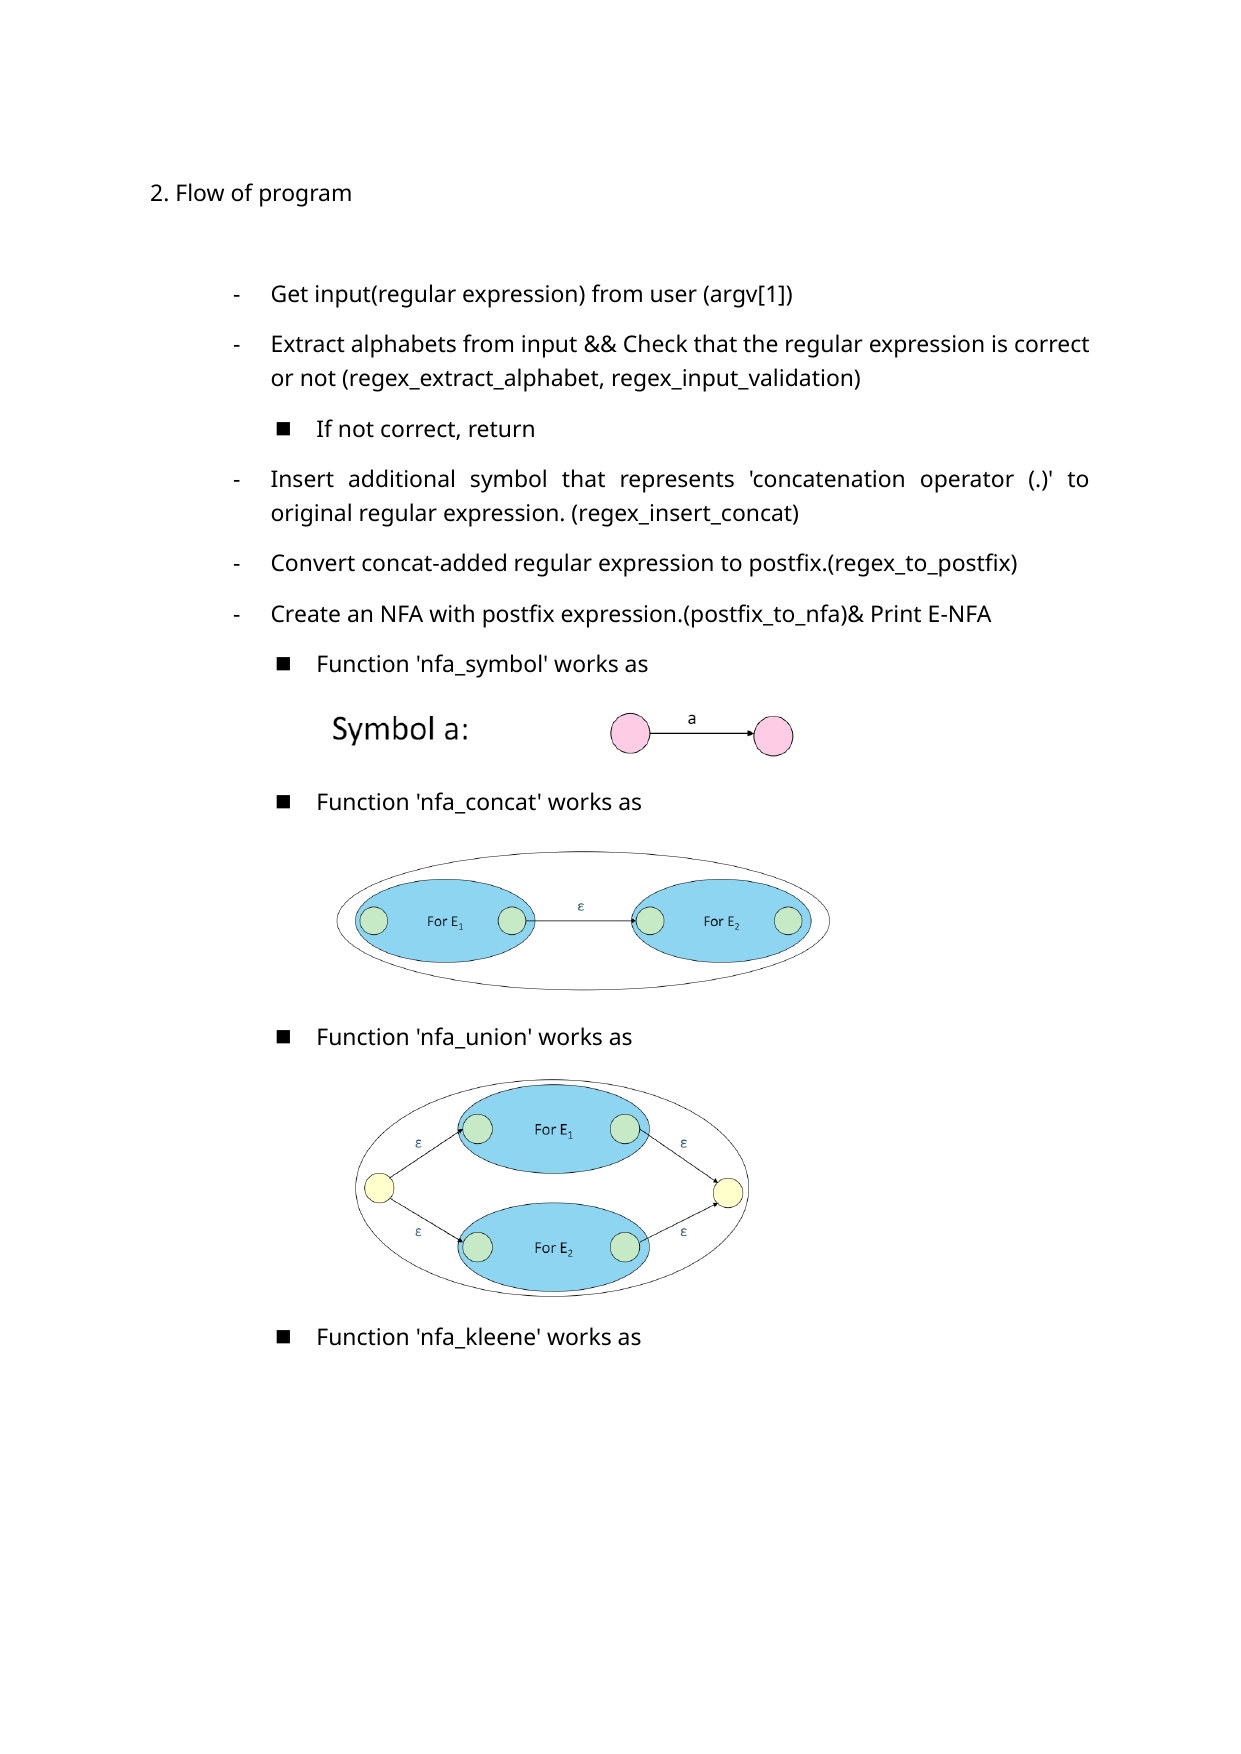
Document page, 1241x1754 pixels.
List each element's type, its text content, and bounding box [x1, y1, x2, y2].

list Convert concat-added regular expression to postfix.(regex_to_postfix) [233, 547, 1090, 578]
list Function 'nfa_symbol' works as [274, 648, 1090, 679]
text 2. Flow of program [150, 177, 1090, 208]
list Get input(regular expression) from user (argv[1]) [233, 278, 1090, 309]
list Insert additional symbol that represents 'concatenation operator (.)' to original regular expression. (regex_insert_concat) [233, 463, 1090, 528]
list Function 'nfa_concat' works as [274, 786, 1090, 818]
list Function 'nfa_kleene' works as [274, 1321, 1090, 1352]
picture [316, 836, 842, 1002]
picture [316, 1071, 804, 1303]
list Function 'nfa_union' works as [274, 1021, 1090, 1052]
list Extract alphabets from input && Check that the regular expression is correct or not (regex_extract_alphabet, regex_input_validation) [233, 328, 1090, 393]
picture [316, 698, 804, 768]
list If not correct, return [274, 413, 1090, 444]
list Create an NFA with postfix expression.(postfix_to_nfa)& Print E-NFA [233, 598, 1090, 629]
